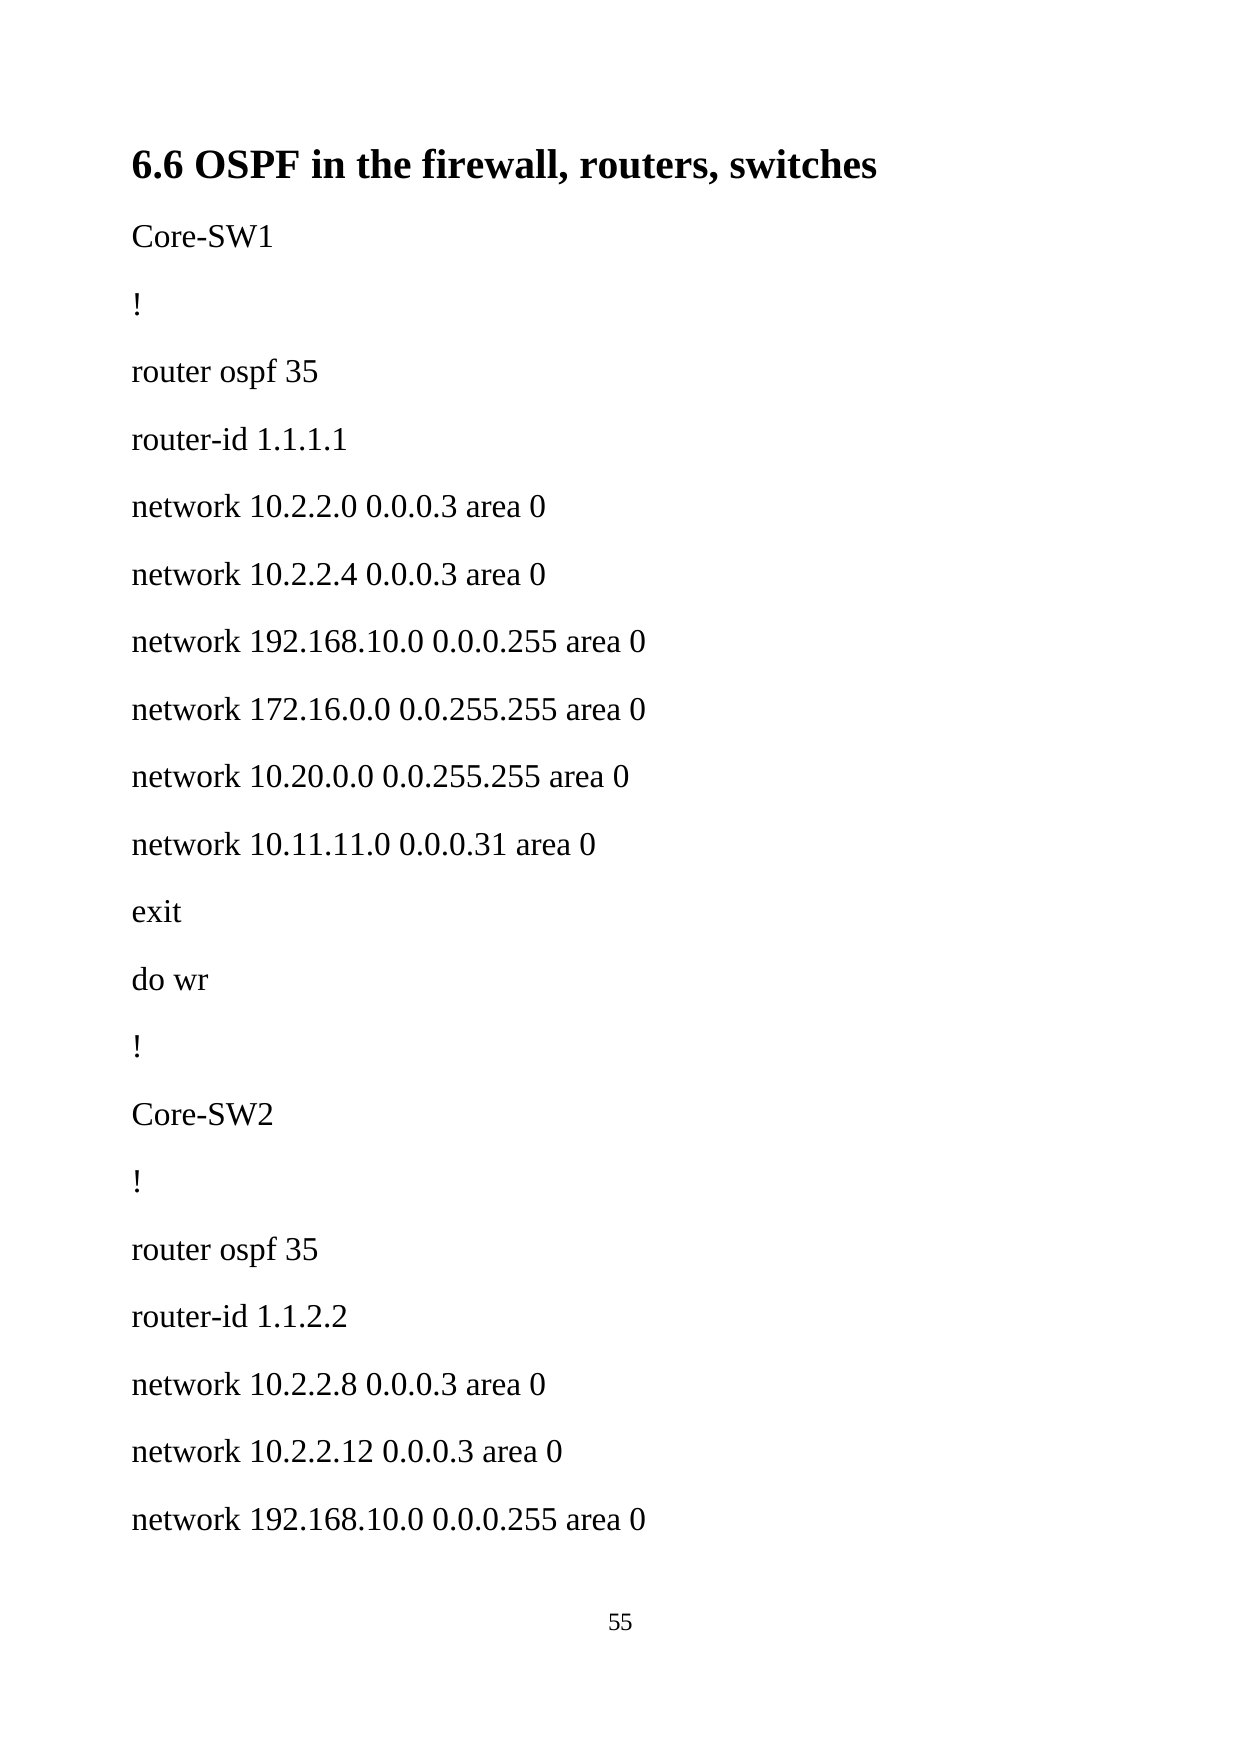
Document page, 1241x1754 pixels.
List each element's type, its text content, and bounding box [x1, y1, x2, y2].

text 6.6 OSPF in the firewall, routers, switches [131, 139, 1152, 187]
text Core-SW1 [131, 217, 1152, 255]
text network 192.168.10.0 0.0.0.255 area 0 [131, 1499, 1152, 1537]
text network 10.2.2.0 0.0.0.3 area 0 [131, 487, 1152, 525]
text network 10.2.2.8 0.0.0.3 area 0 [131, 1364, 1152, 1402]
text ! [131, 1162, 1152, 1200]
text network 10.2.2.12 0.0.0.3 area 0 [131, 1432, 1152, 1470]
text ! [131, 1027, 1152, 1065]
text network 192.168.10.0 0.0.0.255 area 0 [131, 622, 1152, 660]
text exit [131, 892, 1152, 930]
text network 10.2.2.4 0.0.0.3 area 0 [131, 554, 1152, 592]
text network 172.16.0.0 0.0.255.255 area 0 [131, 689, 1152, 727]
text do wr [131, 959, 1152, 997]
text router ospf 35 [131, 1229, 1152, 1267]
text router-id 1.1.2.2 [131, 1297, 1152, 1335]
text network 10.20.0.0 0.0.255.255 area 0 [131, 757, 1152, 795]
text Core-SW2 [131, 1094, 1152, 1132]
text network 10.11.11.0 0.0.0.31 area 0 [131, 824, 1152, 862]
text router-id 1.1.1.1 [131, 419, 1152, 457]
text router ospf 35 [131, 352, 1152, 390]
text ! [131, 284, 1152, 322]
